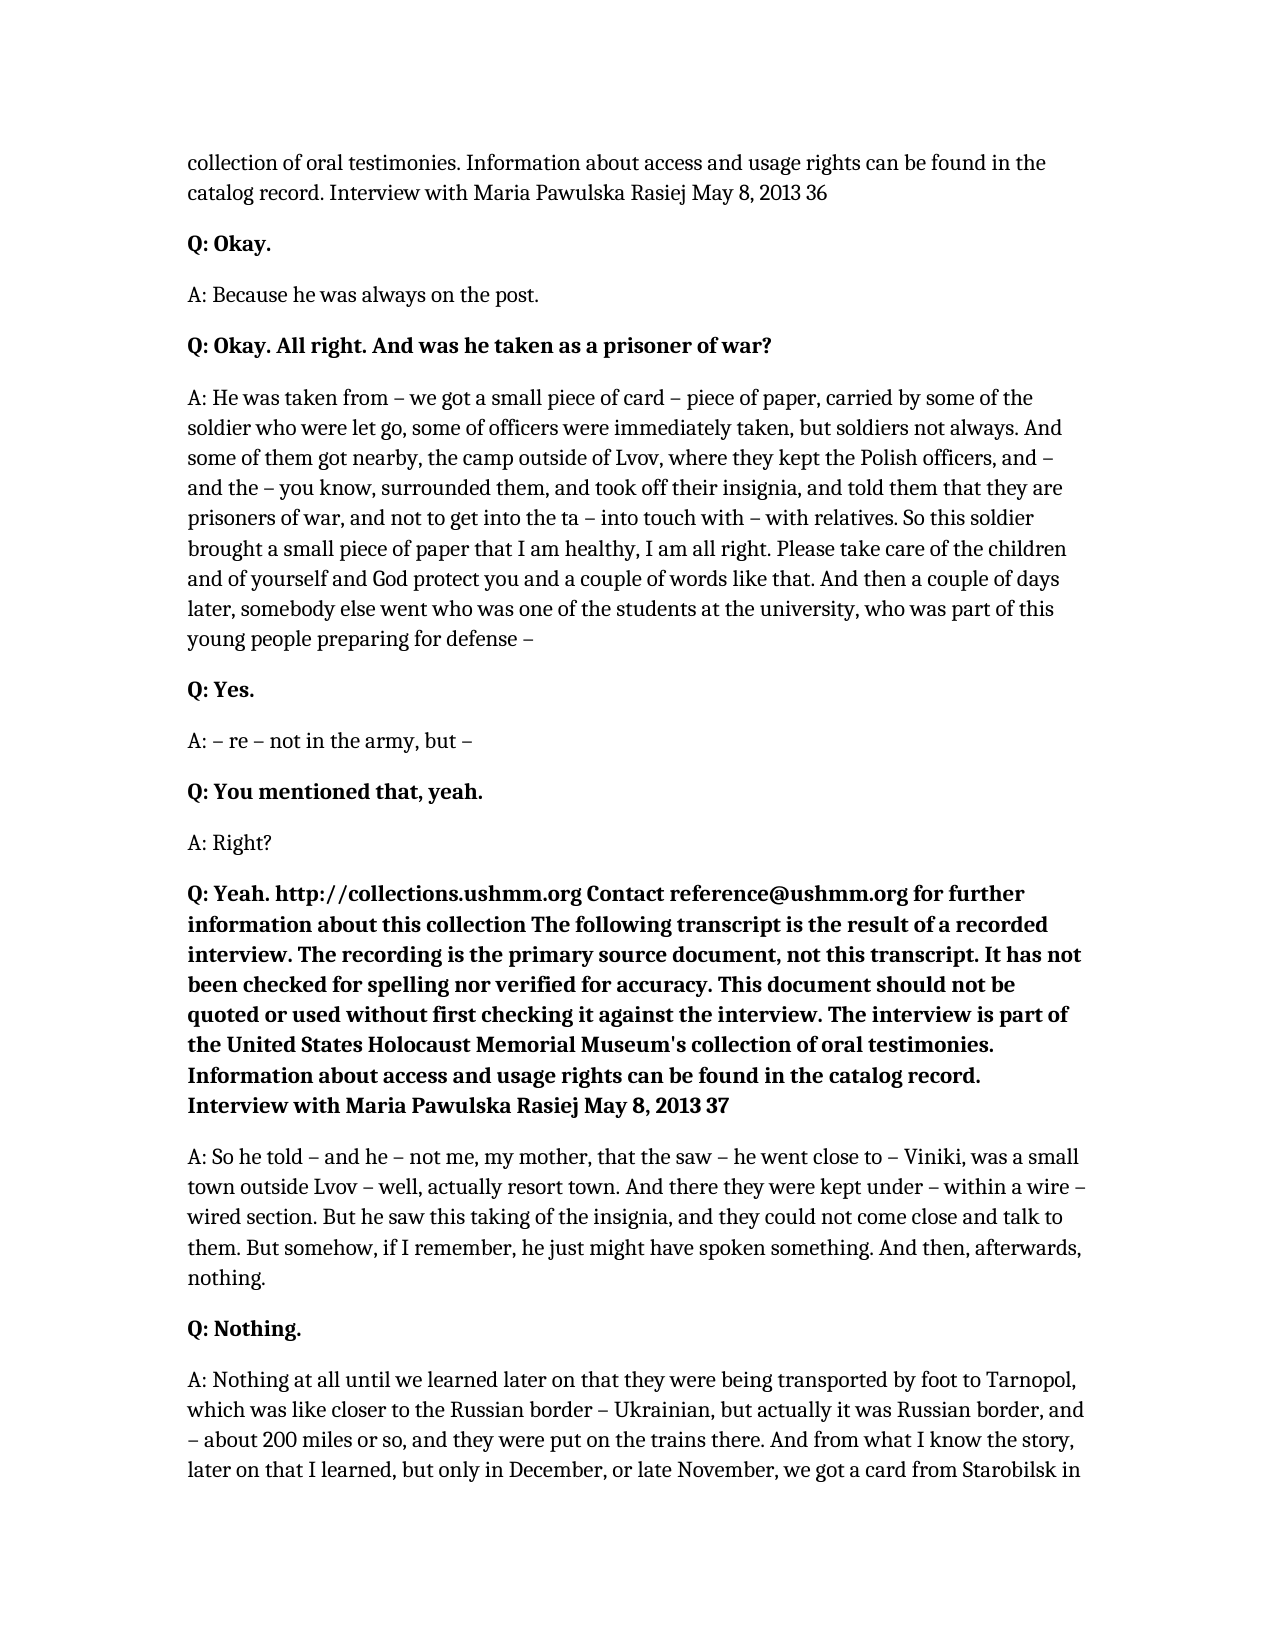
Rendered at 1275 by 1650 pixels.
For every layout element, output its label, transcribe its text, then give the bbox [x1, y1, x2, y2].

text A: So he told – and he – not me, my mother, that the saw – he went close to – Viniki, was a small town outside Lvov – well, actually resort town. And there they were kept under – within a wire – wired section. But he saw this taking of the insignia, and they could not come close and talk to them. But somehow, if I remember, he just might have spoken something. And then, afterwards, nothing. [187, 1144, 1087, 1291]
text Q: Nothing. [187, 1316, 1087, 1342]
text A: He was taken from – we got a small piece of card – piece of paper, carried by some of the soldier who were let go, some of officers were immediately taken, but soldiers not always. And some of them got nearby, the camp outside of Lvov, where they kept the Polish officers, and – and the – you know, surrounded them, and took off their insignia, and told them that they are prisoners of war, and not to get into the ta – into touch with – with relatives. So this soldier brought a small piece of paper that I am healthy, I am all right. Please take care of the children and of yourself and God protect you and a couple of words like that. And then a couple of days later, somebody else went who was one of the students at the university, who was part of this young people preparing for defense – [187, 384, 1087, 652]
text Q: Yes. [187, 677, 1087, 703]
text A: Because he was always on the post. [187, 282, 1087, 309]
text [187, 150, 1087, 207]
text A: Right? [187, 830, 1087, 857]
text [187, 1367, 1087, 1484]
text A: – re – not in the army, but – [187, 728, 1087, 754]
text Q: You mentioned that, yeah. [187, 779, 1087, 806]
text Q: Okay. All right. And was he taken as a prisoner of war? [187, 333, 1087, 360]
text Q: Yeah. http://collections.ushmm.org Contact reference@ushmm.org for further information about this collection The following transcript is the result of a recorded interview. The recording is the primary source document, not this transcript. It has not been checked for spelling nor verified for accuracy. This document should not be quoted or used without first checking it against the interview. The interview is part of the United States Holocaust Memorial Museum's collection of oral testimonies. Information about access and usage rights can be found in the catalog record. Interview with Maria Pawulska Rasiej May 8, 2013 37 [187, 881, 1087, 1119]
text Q: Okay. [187, 231, 1087, 258]
